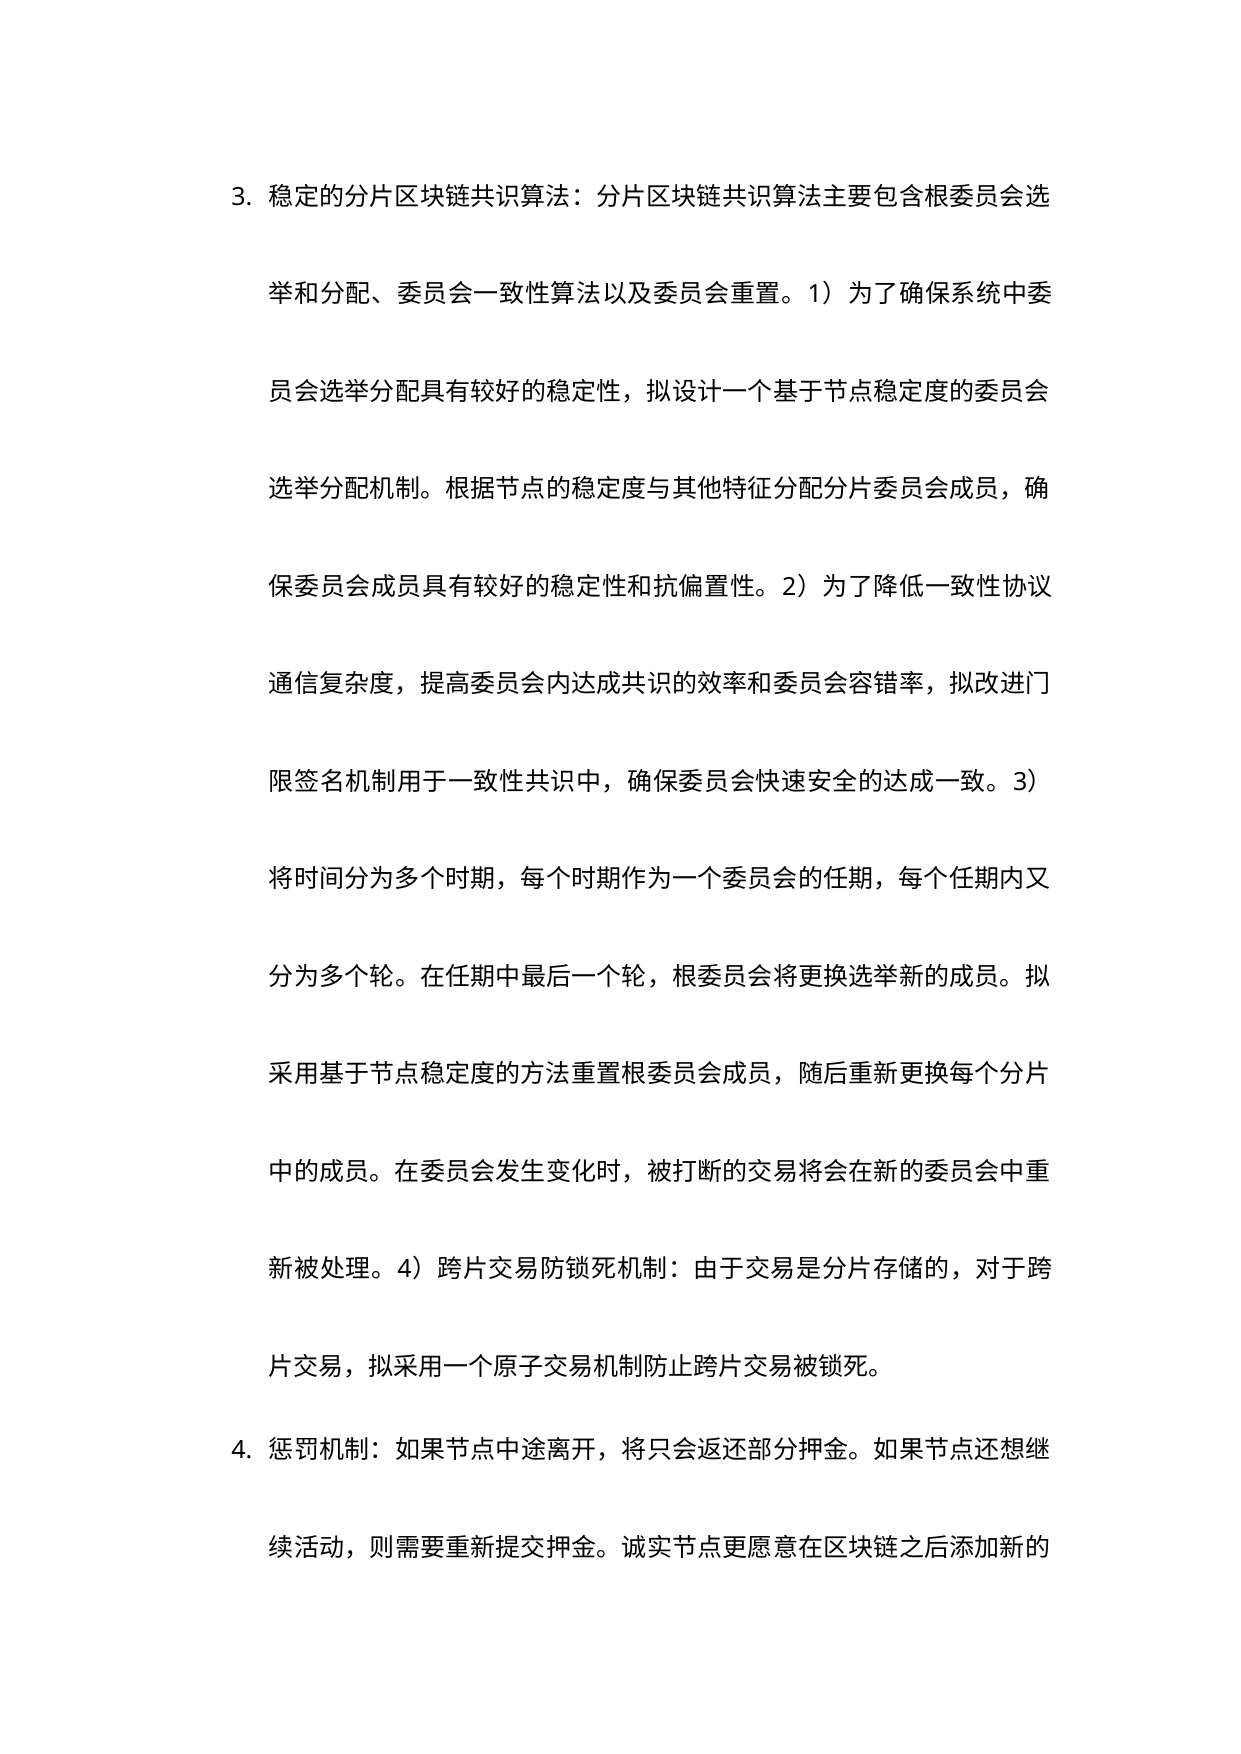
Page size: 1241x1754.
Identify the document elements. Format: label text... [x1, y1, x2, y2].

list 稳定的分片区块链共识算法：分片区块链共识算法主要包含根委员会选举和分配、委员会一致性算法以及委员会重置。1）为了确保系统中委员会选举分配具有较好的稳定性，拟设计一个基于节点稳定度的委员会选举分配机制。根据节点的稳定度与其他特征分配分片委员会成员，确保委员会成员具有较好的稳定性和抗偏置性。2）为了降低一致性协议通信复杂度，提高委员会内达成共识的效率和委员会容错率，拟改进门限签名机制用于一致性共识中，确保委员会快速安全的达成一致。3）将时间分为多个时期，每个时期作为一个委员会的任期，每个任期内又分为多个轮。在任期中最后一个轮，根委员会将更换选举新的成员。拟采用基于节点稳定度的方法重置根委员会成员，随后重新更换每个分片中的成员。在委员会发生变化时，被打断的交易将会在新的委员会中重新被处理。4）跨片交易防锁死机制：由于交易是分片存储的，对于跨片交易，拟采用一个原子交易机制防止跨片交易被锁死。 [231, 162, 1053, 1397]
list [231, 1415, 1053, 1578]
